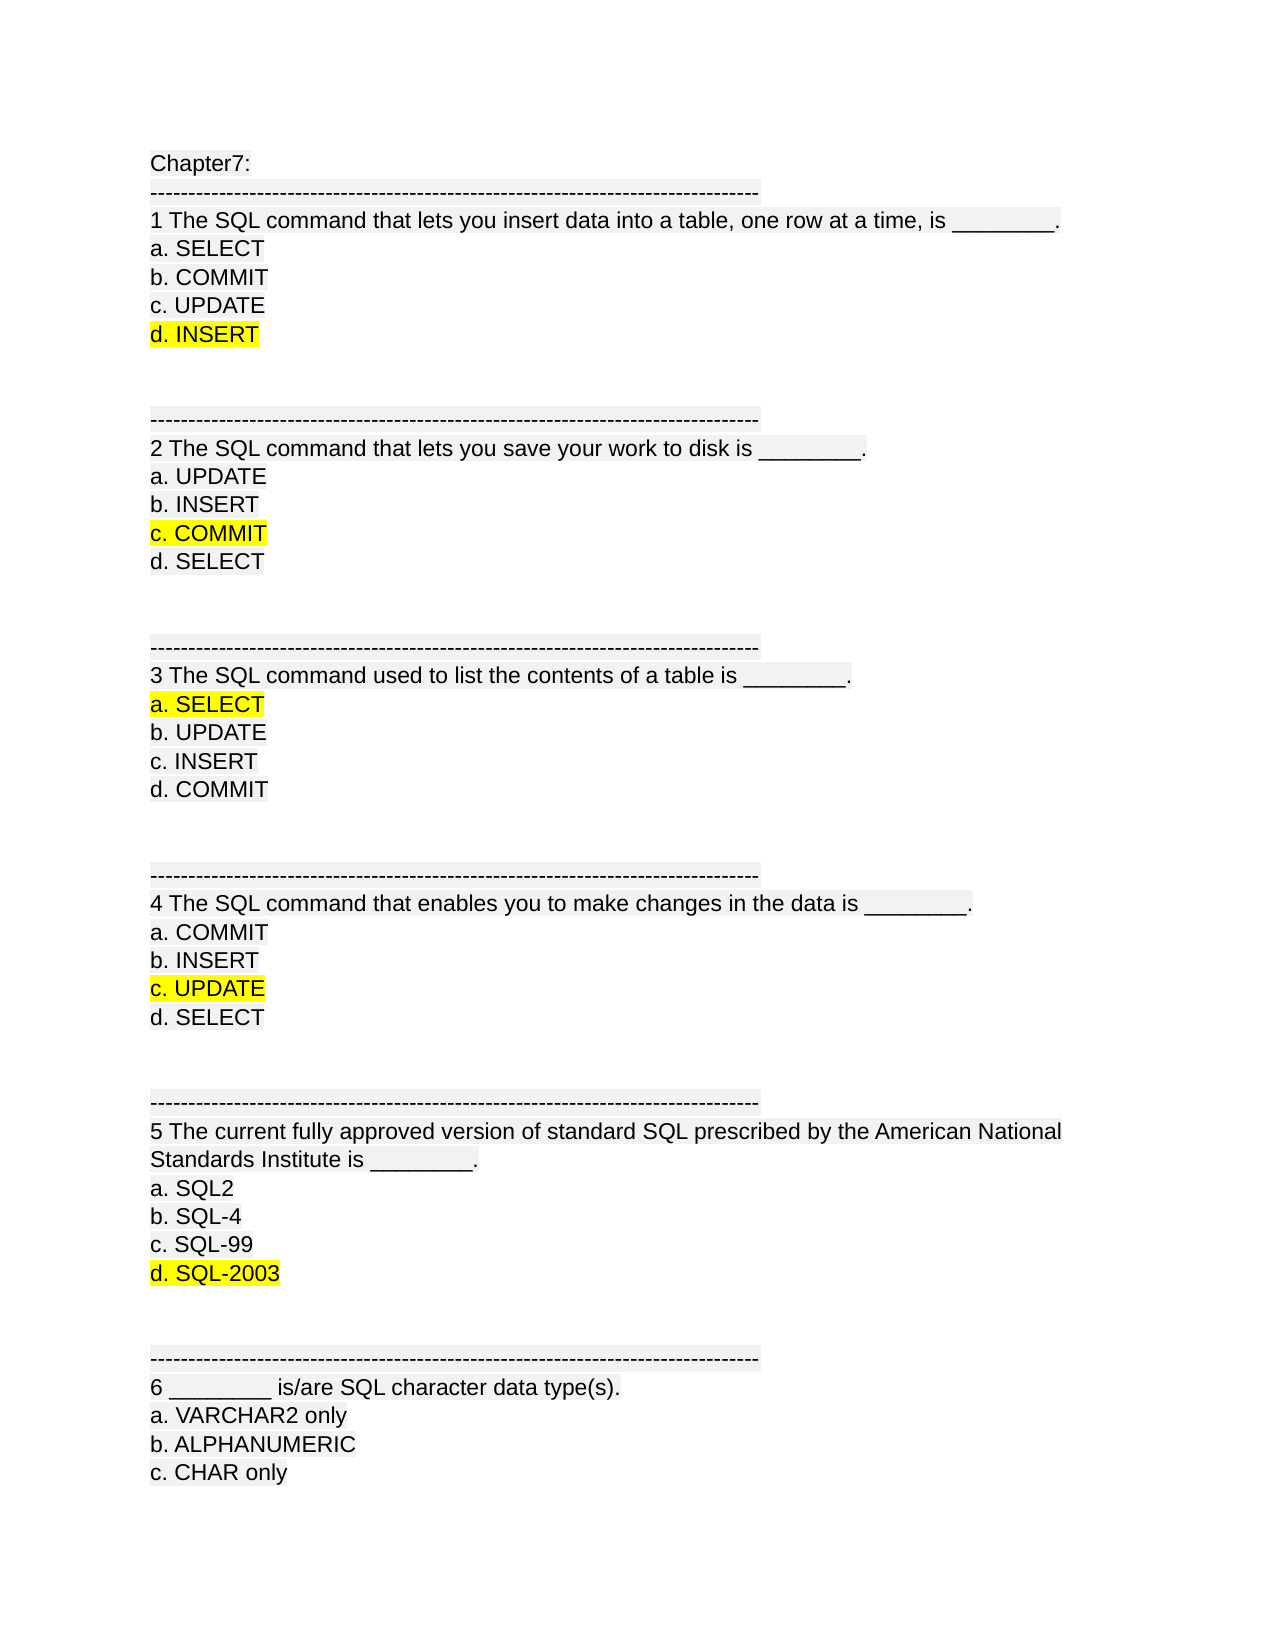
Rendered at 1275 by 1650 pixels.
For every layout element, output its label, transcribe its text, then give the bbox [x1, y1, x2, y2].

text -------------------------------------------------------------------------------- 2 The SQL command that lets you save your work to disk is ________. a. UPDATE b. INSERT c. COMMIT d. SELECT [150, 366, 1125, 575]
text -------------------------------------------------------------------------------- 4 The SQL command that enables you to make changes in the data is ________. a. COMMIT b. INSERT c. UPDATE d. SELECT [150, 821, 1125, 1030]
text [150, 1305, 1125, 1486]
text -------------------------------------------------------------------------------- 5 The current fully approved version of standard SQL prescribed by the American National Standards Institute is ________. a. SQL2 b. SQL-4 c. SQL-99 d. SQL-2003 [150, 1049, 1125, 1286]
text Chapter7: -------------------------------------------------------------------------------- 1 The SQL command that lets you insert data into a table, one row at a time, is ________. a. SELECT b. COMMIT c. UPDATE d. INSERT [150, 150, 1125, 347]
text -------------------------------------------------------------------------------- 3 The SQL command used to list the contents of a table is ________. a. SELECT b. UPDATE c. INSERT d. COMMIT [150, 593, 1125, 802]
